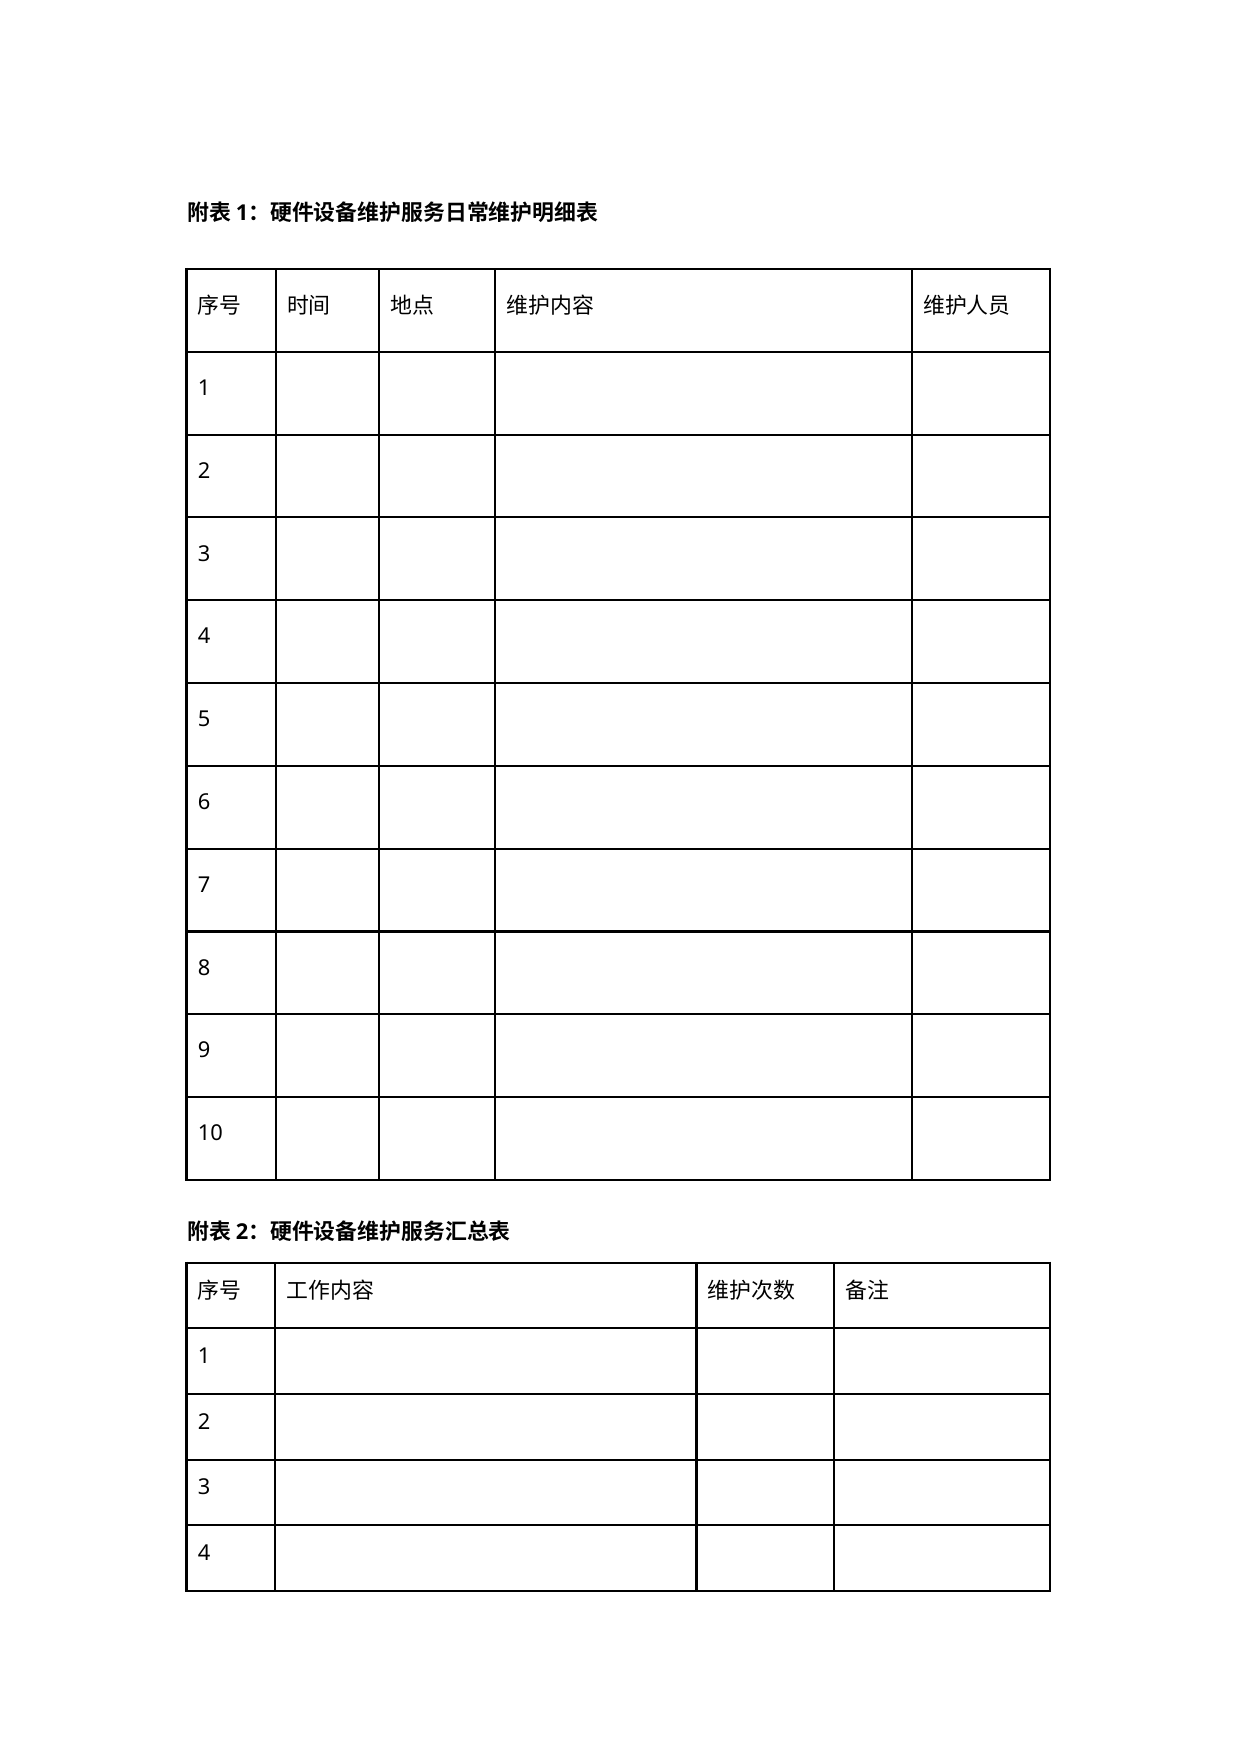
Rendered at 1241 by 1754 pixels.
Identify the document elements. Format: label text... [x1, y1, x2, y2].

table_cell [496, 850, 911, 930]
table_cell [913, 933, 1049, 1013]
table_cell [380, 436, 494, 516]
table_cell [835, 1329, 1049, 1393]
table_cell [277, 518, 378, 599]
table_cell [276, 1329, 695, 1393]
table_cell [496, 353, 911, 433]
table_cell [698, 1329, 833, 1393]
table_header 序号 [188, 1264, 274, 1327]
table_cell [835, 1395, 1049, 1458]
table_cell [913, 1098, 1049, 1179]
table_cell 7 [188, 850, 275, 930]
table_cell 4 [188, 601, 275, 682]
table_cell [380, 601, 494, 682]
table_cell [835, 1461, 1049, 1524]
table_cell 1 [188, 1329, 274, 1393]
table_cell [496, 436, 911, 516]
table_cell [276, 1395, 695, 1458]
table_cell [698, 1461, 833, 1524]
table_header 工作内容 [276, 1264, 695, 1327]
table_cell [835, 1526, 1049, 1590]
table_cell [496, 601, 911, 682]
table_cell 9 [188, 1015, 275, 1096]
table_cell [277, 850, 378, 930]
table_cell [380, 933, 494, 1013]
text 附表2：硬件设备维护服务汇总表 [187, 1213, 1053, 1246]
table_cell [277, 933, 378, 1013]
table_cell [380, 518, 494, 599]
table_cell 2 [188, 436, 275, 516]
table_cell [380, 767, 494, 847]
table_cell [496, 933, 911, 1013]
table_cell [698, 1395, 833, 1458]
table_cell [380, 353, 494, 433]
table_cell [913, 518, 1049, 599]
table_cell [277, 353, 378, 433]
table_cell [913, 601, 1049, 682]
table_cell 10 [188, 1098, 275, 1179]
table_cell 6 [188, 767, 275, 847]
text 附表1：硬件设备维护服务日常维护明细表 [187, 194, 1053, 227]
table_cell [496, 767, 911, 847]
table_header 维护次数 [698, 1264, 833, 1327]
table_header 维护人员 [913, 270, 1049, 351]
table_cell [913, 767, 1049, 847]
table_cell [698, 1526, 833, 1590]
table_cell [380, 684, 494, 765]
table_cell [913, 850, 1049, 930]
table_cell 5 [188, 684, 275, 765]
table_cell [496, 1015, 911, 1096]
table_cell [277, 767, 378, 847]
table_cell [277, 684, 378, 765]
table_cell [913, 684, 1049, 765]
table_cell 1 [188, 353, 275, 433]
table_cell [380, 1015, 494, 1096]
table_cell [277, 1015, 378, 1096]
table_cell [277, 601, 378, 682]
table_cell [496, 684, 911, 765]
table_cell [496, 518, 911, 599]
table_cell 2 [188, 1395, 274, 1458]
table_cell 8 [188, 933, 275, 1013]
table_cell [277, 1098, 378, 1179]
table_cell 4 [188, 1526, 274, 1590]
table_header 时间 [277, 270, 378, 351]
table_header 备注 [835, 1264, 1049, 1327]
table_cell [380, 1098, 494, 1179]
table_cell [380, 850, 494, 930]
table_cell [276, 1526, 695, 1590]
table_cell 3 [188, 1461, 274, 1524]
table_header 维护内容 [496, 270, 911, 351]
table_cell [913, 353, 1049, 433]
table_cell 3 [188, 518, 275, 599]
table_cell [913, 1015, 1049, 1096]
table_header 序号 [188, 270, 275, 351]
table_cell [276, 1461, 695, 1524]
table_cell [496, 1098, 911, 1179]
table_cell [277, 436, 378, 516]
table_header 地点 [380, 270, 494, 351]
table_cell [913, 436, 1049, 516]
